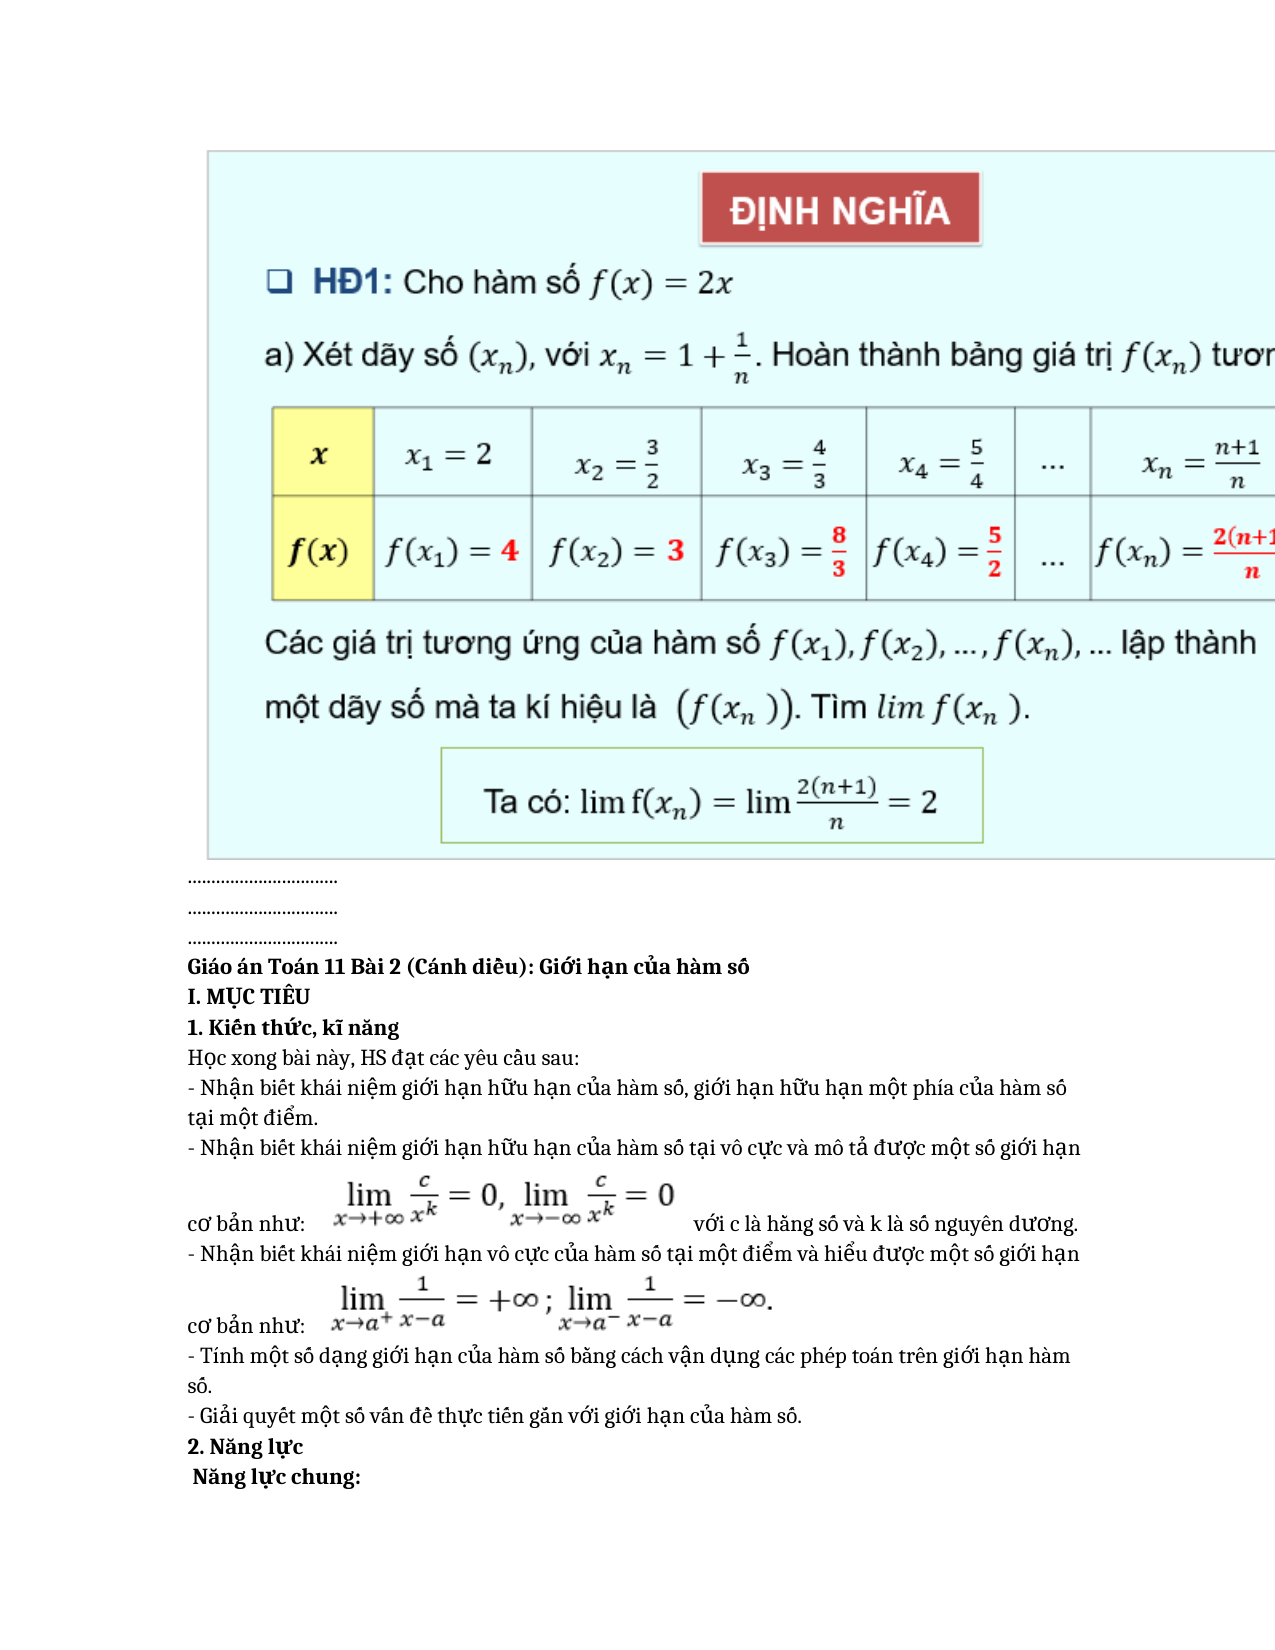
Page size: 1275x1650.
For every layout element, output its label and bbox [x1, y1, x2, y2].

picture [329, 1270, 786, 1334]
text [187, 150, 1087, 1490]
picture [329, 1165, 675, 1231]
picture [206, 150, 1275, 860]
